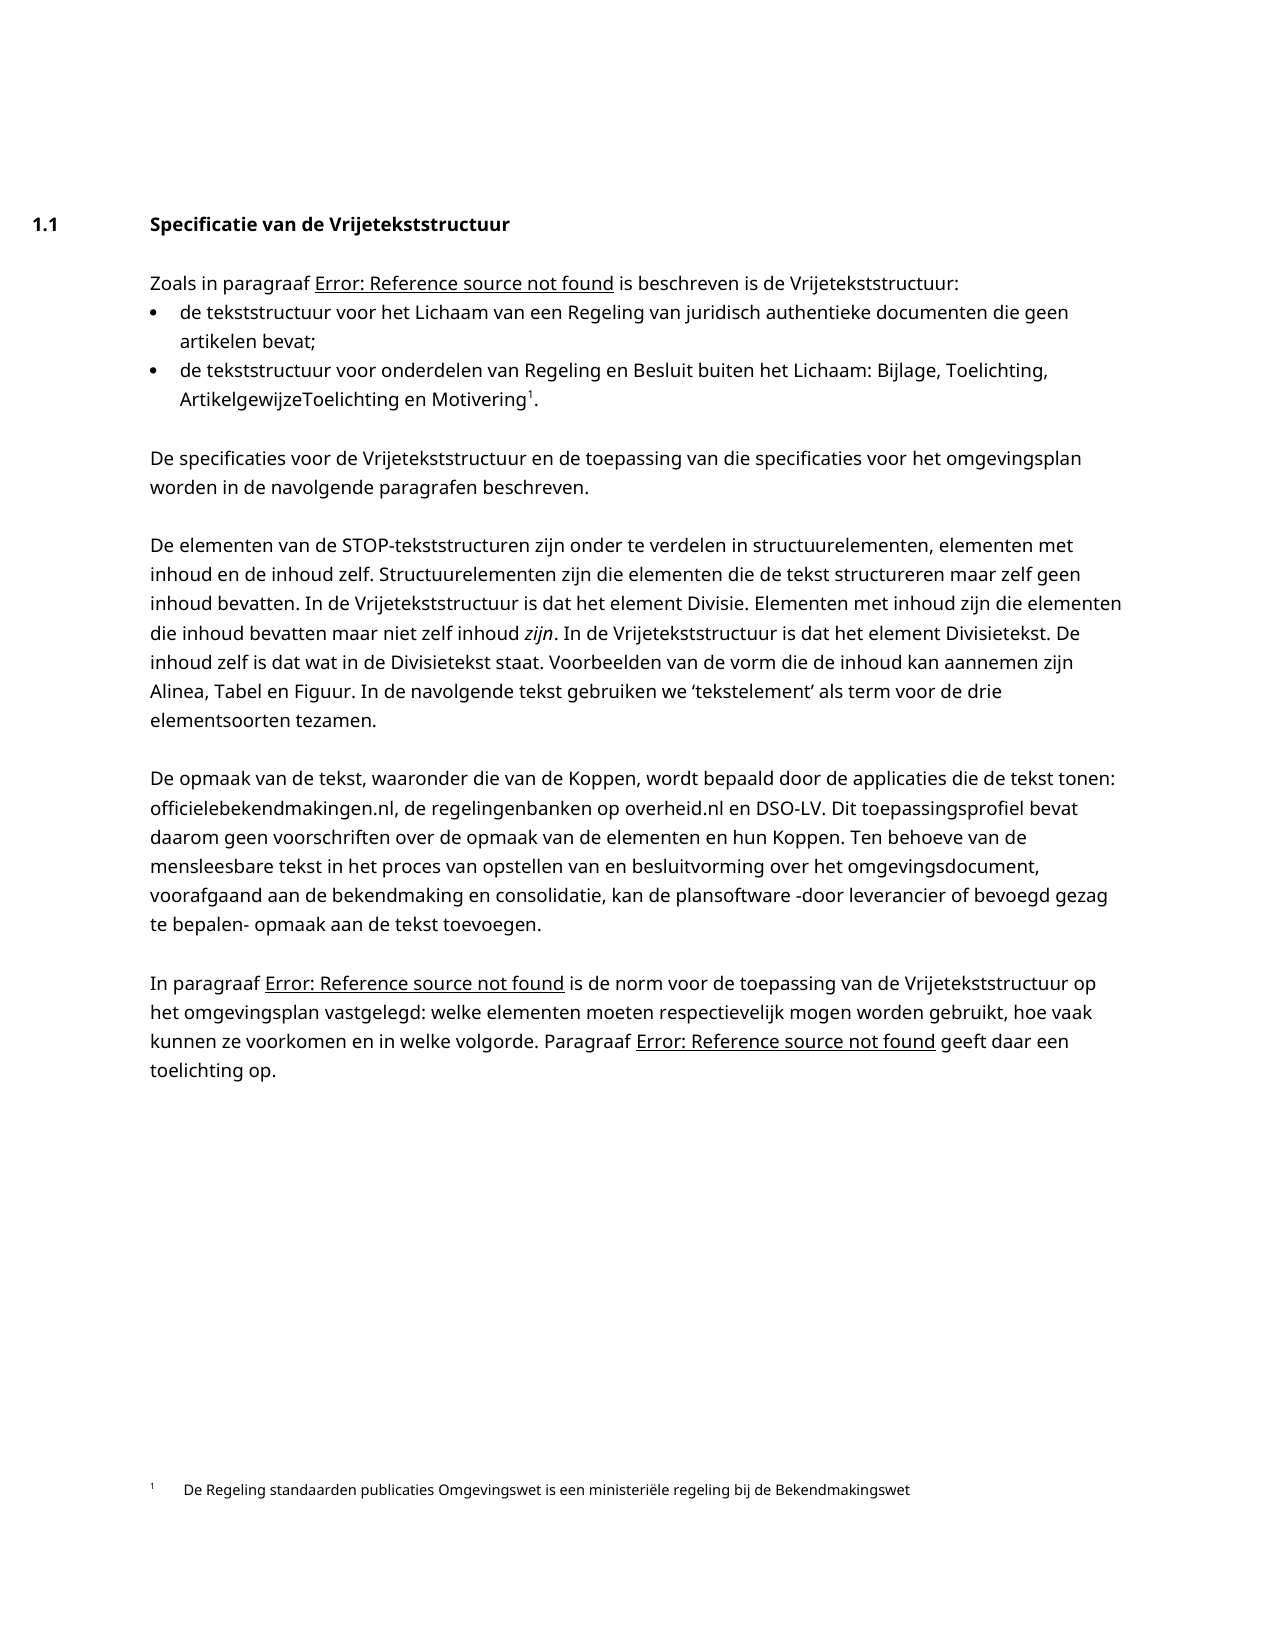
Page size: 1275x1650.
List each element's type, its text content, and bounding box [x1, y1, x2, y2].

text de tekststructuur voor onderdelen van Regeling en Besluit buiten het Lichaam: Bijlage, Toelichting, ArtikelgewijzeToelichting en Motivering. [150, 354, 1125, 412]
text De elementen van de STOP-tekststructuren zijn onder te verdelen in structuurelementen, elementen met inhoud en de inhoud zelf. Structuurelementen zijn die elementen die de tekst structureren maar zelf geen inhoud bevatten. In de Vrijetekststructuur is dat het element Divisie. Elementen met inhoud zijn die elementen die inhoud bevatten maar niet zelf inhoud zijn. In de Vrijetekststructuur is dat het element Divisietekst. De inhoud zelf is dat wat in de Divisietekst staat. Voorbeelden van de vorm die de inhoud kan aannemen zijn Alinea, Tabel en Figuur. In de navolgende tekst gebruiken we ‘tekstelement’ als term voor de drie elementsoorten tezamen. [150, 529, 1125, 733]
text de tekststructuur voor het Lichaam van een Regeling van juridisch authentieke documenten die geen artikelen bevat; [150, 296, 1125, 354]
text De specificaties voor de Vrijetekststructuur en de toepassing van die specificaties voor het omgevingsplan worden in de navolgende paragrafen beschreven. [150, 442, 1125, 500]
text De opmaak van de tekst, waaronder die van de Koppen, wordt bepaald door de applicaties die de tekst tonen: officielebekendmakingen.nl, de regelingenbanken op overheid.nl en DSO-LV. Dit toepassingsprofiel bevat daarom geen voorschriften over de opmaak van de elementen en hun Koppen. Ten behoeve van de mensleesbare tekst in het proces van opstellen van en besluitvorming over het omgevingsdocument, voorafgaand aan de bekendmaking en consolidatie, kan de plansoftware -door leverancier of bevoegd gezag te bepalen- opmaak aan de tekst toevoegen. [150, 762, 1125, 937]
subtitle Specificatie van de Vrijetekststructuur [32, 208, 1125, 237]
